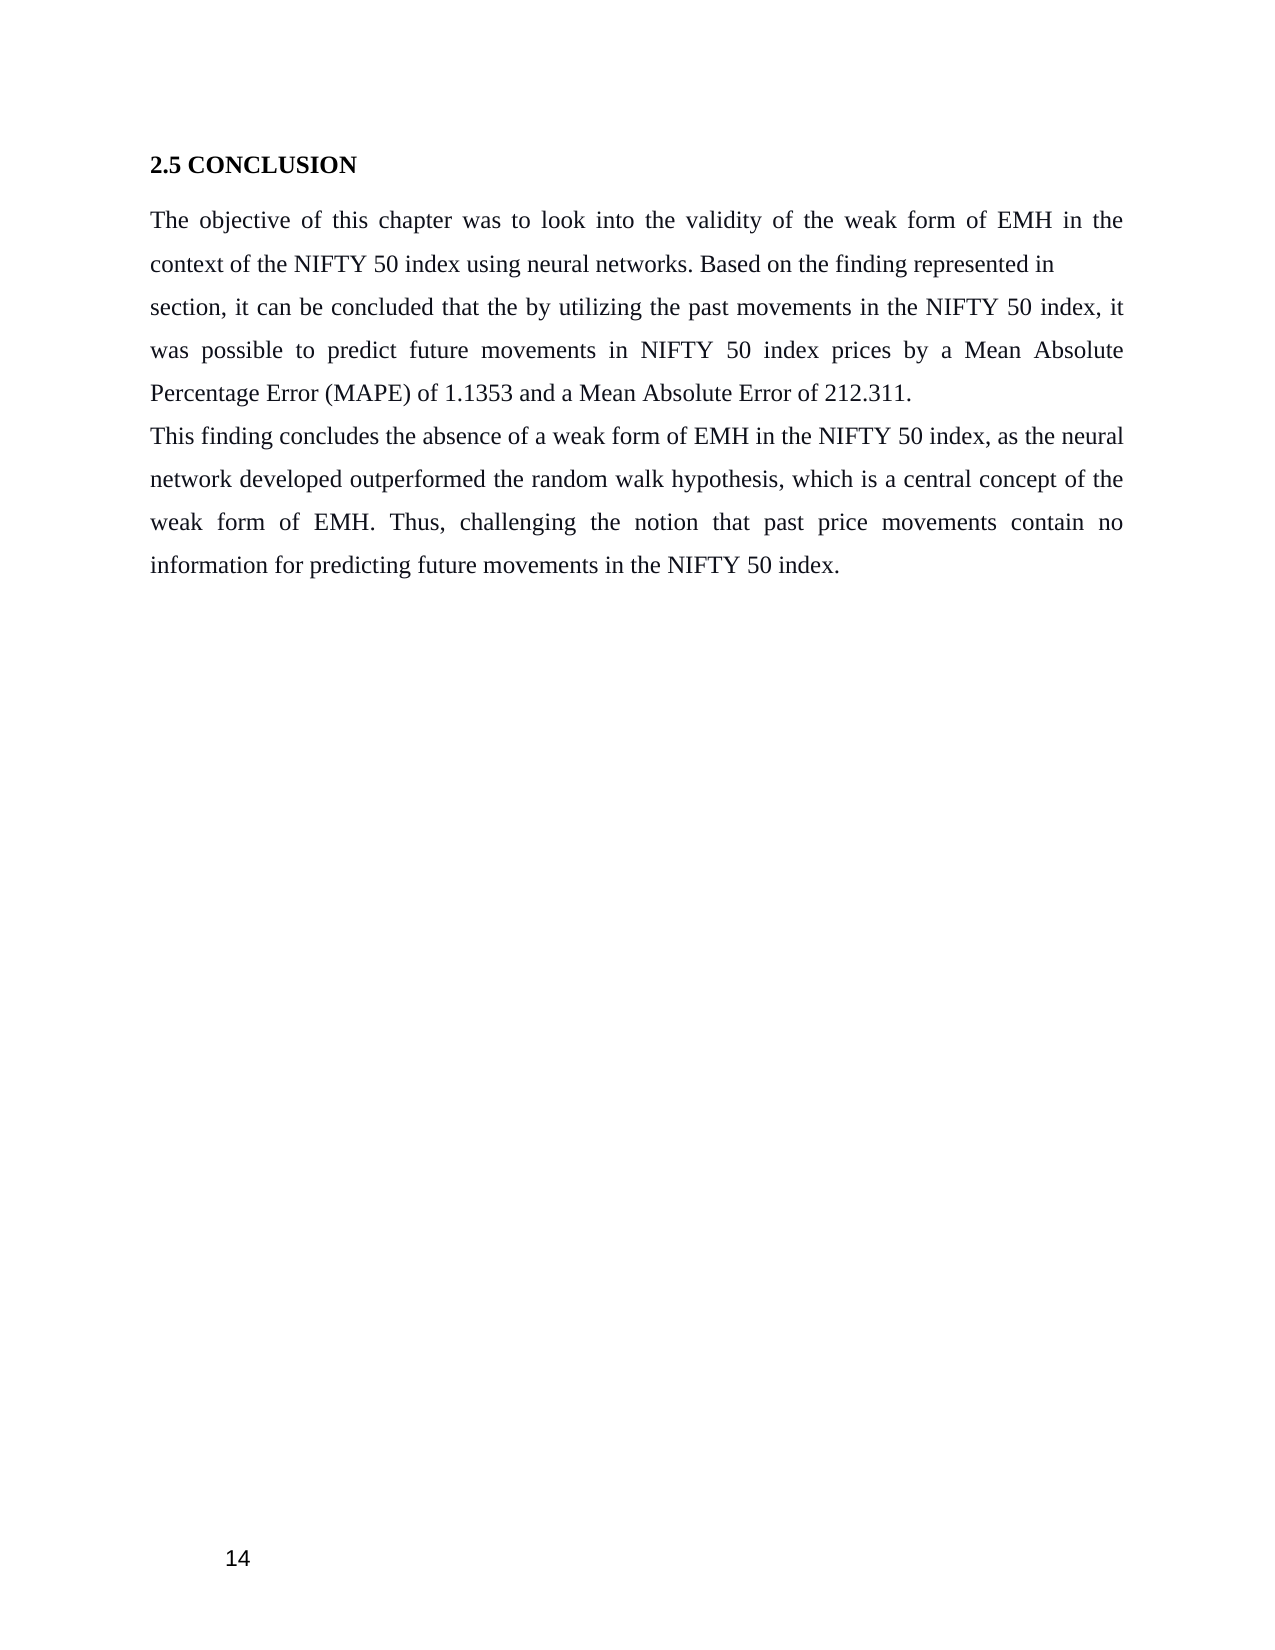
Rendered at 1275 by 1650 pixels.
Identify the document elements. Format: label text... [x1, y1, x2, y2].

subtitle 2.5 CONCLUSION [150, 150, 1125, 179]
text The objective of this chapter was to look into the validity of the weak form of EMH in the context of the NIFTY 50 index using neural networks. Based on the finding represented in [150, 206, 1125, 277]
text This finding concludes the absence of a weak form of EMH in the NIFTY 50 index, as the neural network developed outperformed the random walk hypothesis, which is a central concept of the weak form of EMH. Thus, challenging the notion that past price movements contain no information for predicting future movements in the NIFTY 50 index. [150, 421, 1125, 579]
text section, it can be concluded that the by utilizing the past movements in the NIFTY 50 index, it was possible to predict future movements in NIFTY 50 index prices by a Mean Absolute Percentage Error (MAPE) of 1.1353 and a Mean Absolute Error of 212.311. [150, 292, 1125, 407]
